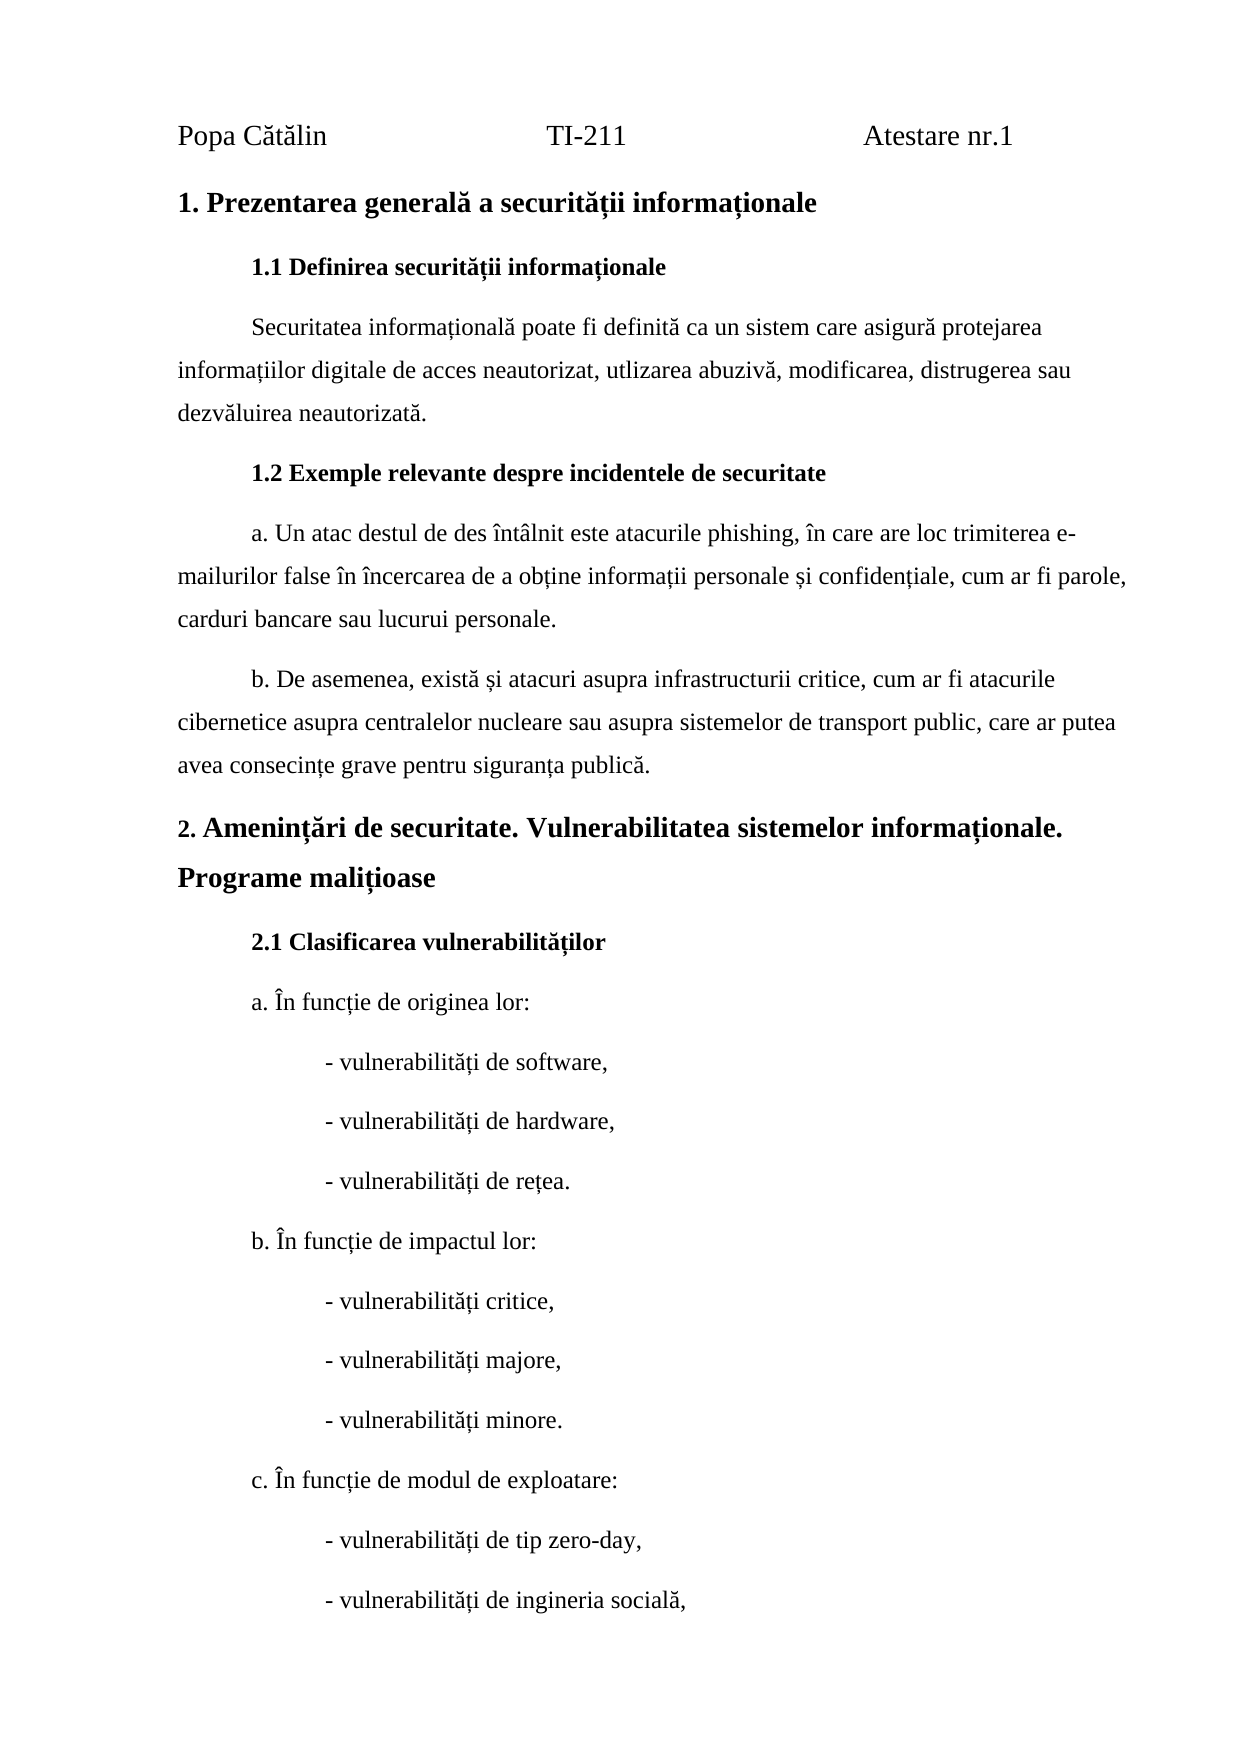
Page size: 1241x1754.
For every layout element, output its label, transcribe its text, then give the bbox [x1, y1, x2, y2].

text a. Un atac destul de des întâlnit este atacurile phishing, în care are loc trimiterea e-mailurilor false în încercarea de a obține informații personale și confidențiale, cum ar fi parole, carduri bancare sau lucurui personale. [177, 518, 1152, 633]
text - vulnerabilități critice, [177, 1286, 1152, 1314]
text 2.1 Clasificarea vulnerabilităților [177, 927, 1152, 956]
text - vulnerabilități de tip zero-day, [177, 1525, 1152, 1554]
text 1. Prezentarea generală a securității informaționale [177, 185, 1152, 219]
text 2. Amenințări de securitate. Vulnerabilitatea sistemelor informaționale. Programe malițioase [177, 810, 1152, 894]
text - vulnerabilități minore. [177, 1405, 1152, 1434]
text Securitatea informațională poate fi definită ca un sistem care asigură protejarea informațiilor digitale de acces neautorizat, utlizarea abuzivă, modificarea, distrugerea sau dezvăluirea neautorizată. [177, 312, 1152, 427]
text - vulnerabilități de rețea. [177, 1166, 1152, 1195]
text b. De asemenea, există și atacuri asupra infrastructurii critice, cum ar fi atacurile cibernetice asupra centralelor nucleare sau asupra sistemelor de transport public, care ar putea avea consecințe grave pentru siguranța publică. [177, 664, 1152, 779]
text 1.2 Exemple relevante despre incidentele de securitate [177, 458, 1152, 487]
text - vulnerabilități de ingineria socială, [177, 1585, 1152, 1613]
text 1.1 Definirea securității informaționale [177, 252, 1152, 281]
text Popa Cătălin TI-211 Atestare nr.1 [177, 118, 1152, 152]
text c. În funcție de modul de exploatare: [177, 1465, 1152, 1494]
text - vulnerabilități de hardware, [177, 1106, 1152, 1135]
text b. În funcție de impactul lor: [177, 1226, 1152, 1255]
text - vulnerabilități majore, [177, 1346, 1152, 1374]
text - vulnerabilități de software, [177, 1047, 1152, 1075]
text a. În funcție de originea lor: [177, 987, 1152, 1016]
